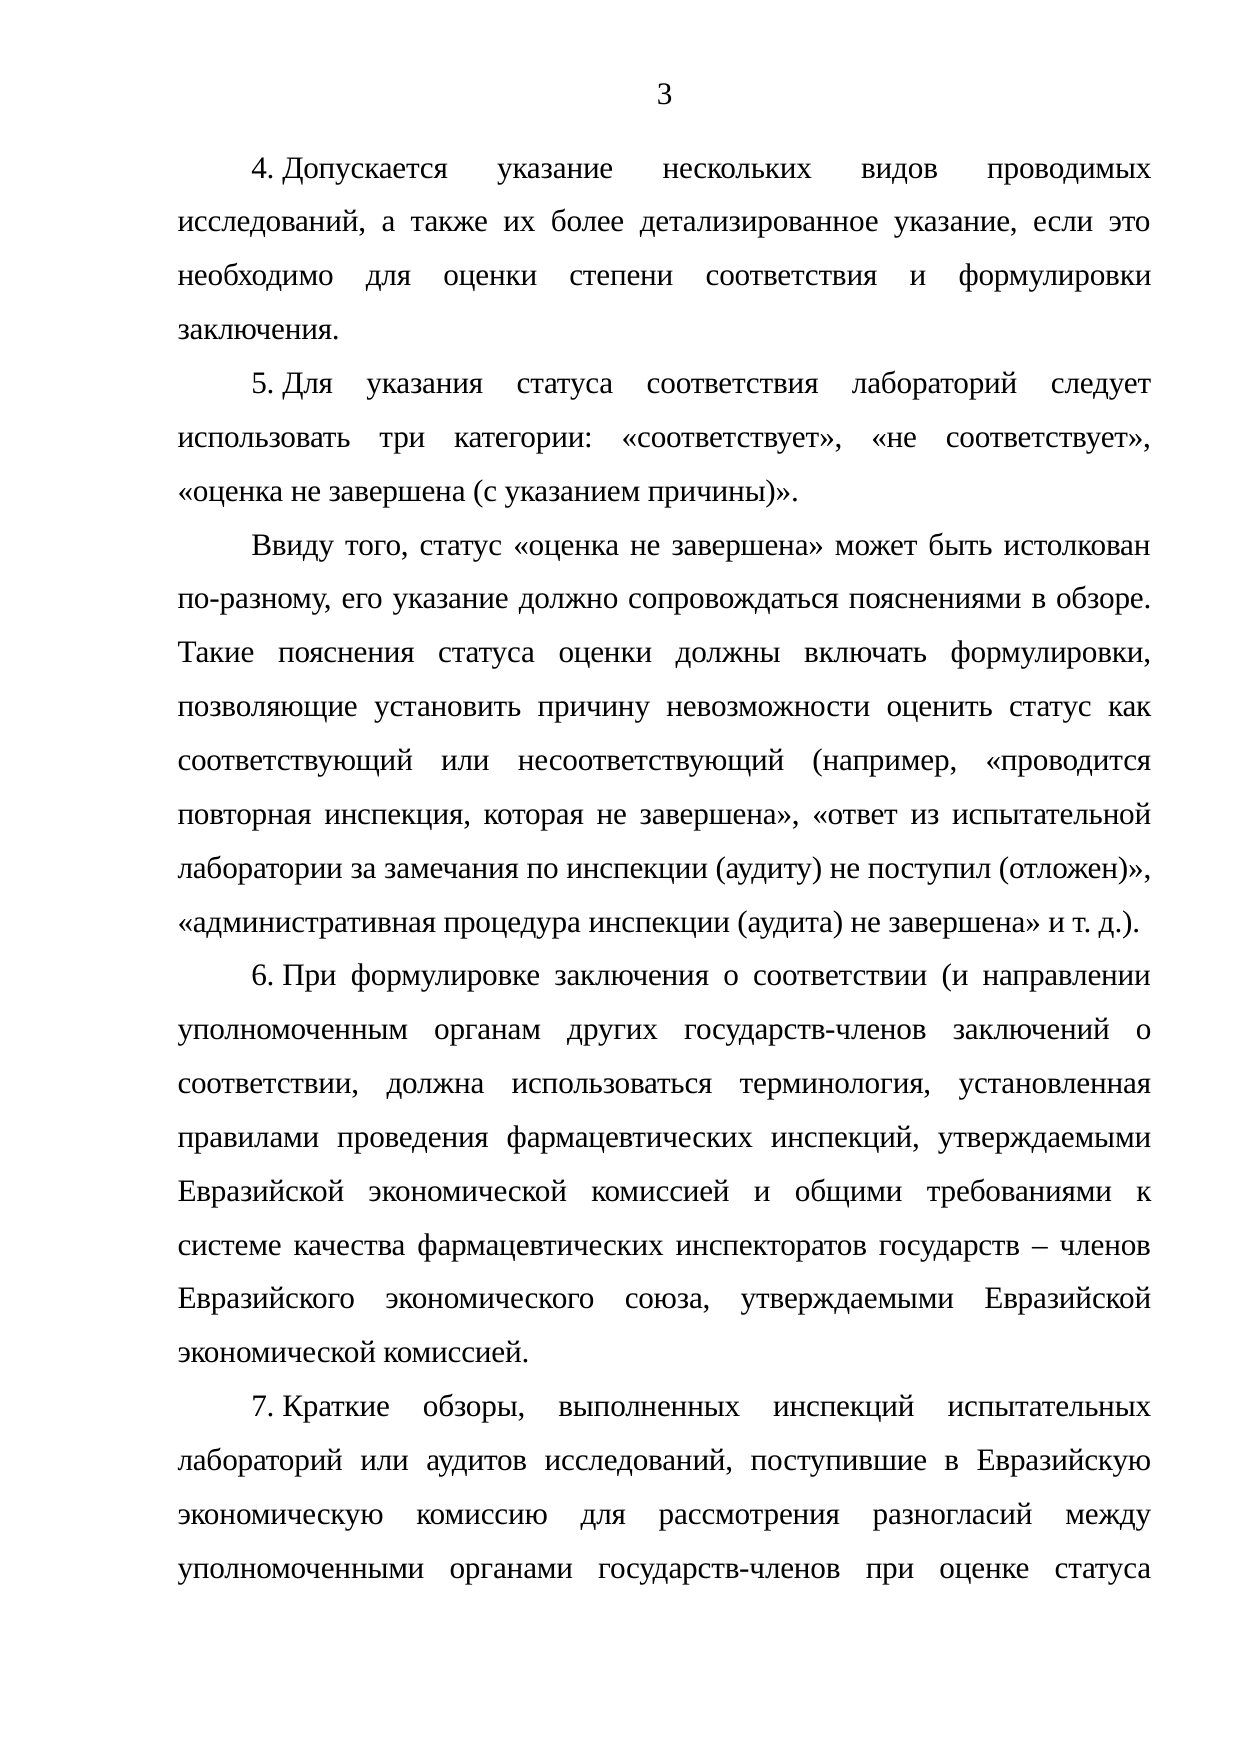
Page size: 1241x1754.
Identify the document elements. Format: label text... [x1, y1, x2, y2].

text 4. Допускается указание нескольких видов проводимых исследований, а также их более детализированное указание, если это необходимо для оценки степени соответствия и формулировки заключения. [177, 149, 1152, 346]
text 6. При формулировке заключения о соответствии (и направлении уполномоченным органам других государств-членов заключений о соответствии, должна использоваться терминология, установленная правилами проведения фармацевтических инспекций, утверждаемыми Евразийской экономической комиссией и общими требованиями к системе качества фармацевтических инспекторатов государств – членов Евразийского экономического союза, утверждаемыми Евразийской экономической комиссией. [177, 957, 1152, 1369]
text Ввиду того, статус «оценка не завершена» может быть истолкован по-разному, его указание должно сопровождаться пояснениями в обзоре. Такие пояснения статуса оценки должны включать формулировки, позволяющие установить причину невозможности оценить статус как соответствующий или несоответствующий (например, «проводится повторная инспекция, которая не завершена», «ответ из испытательной лаборатории за замечания по инспекции (аудиту) не поступил (отложен)», «административная процедура инспекции (аудита) не завершена» и т. д.). [177, 526, 1152, 939]
text 5. Для указания статуса соответствия лабораторий следует использовать три категории: «соответствует», «не соответствует», «оценка не завершена (с указанием причины)». [177, 364, 1152, 508]
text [177, 1387, 1152, 1585]
